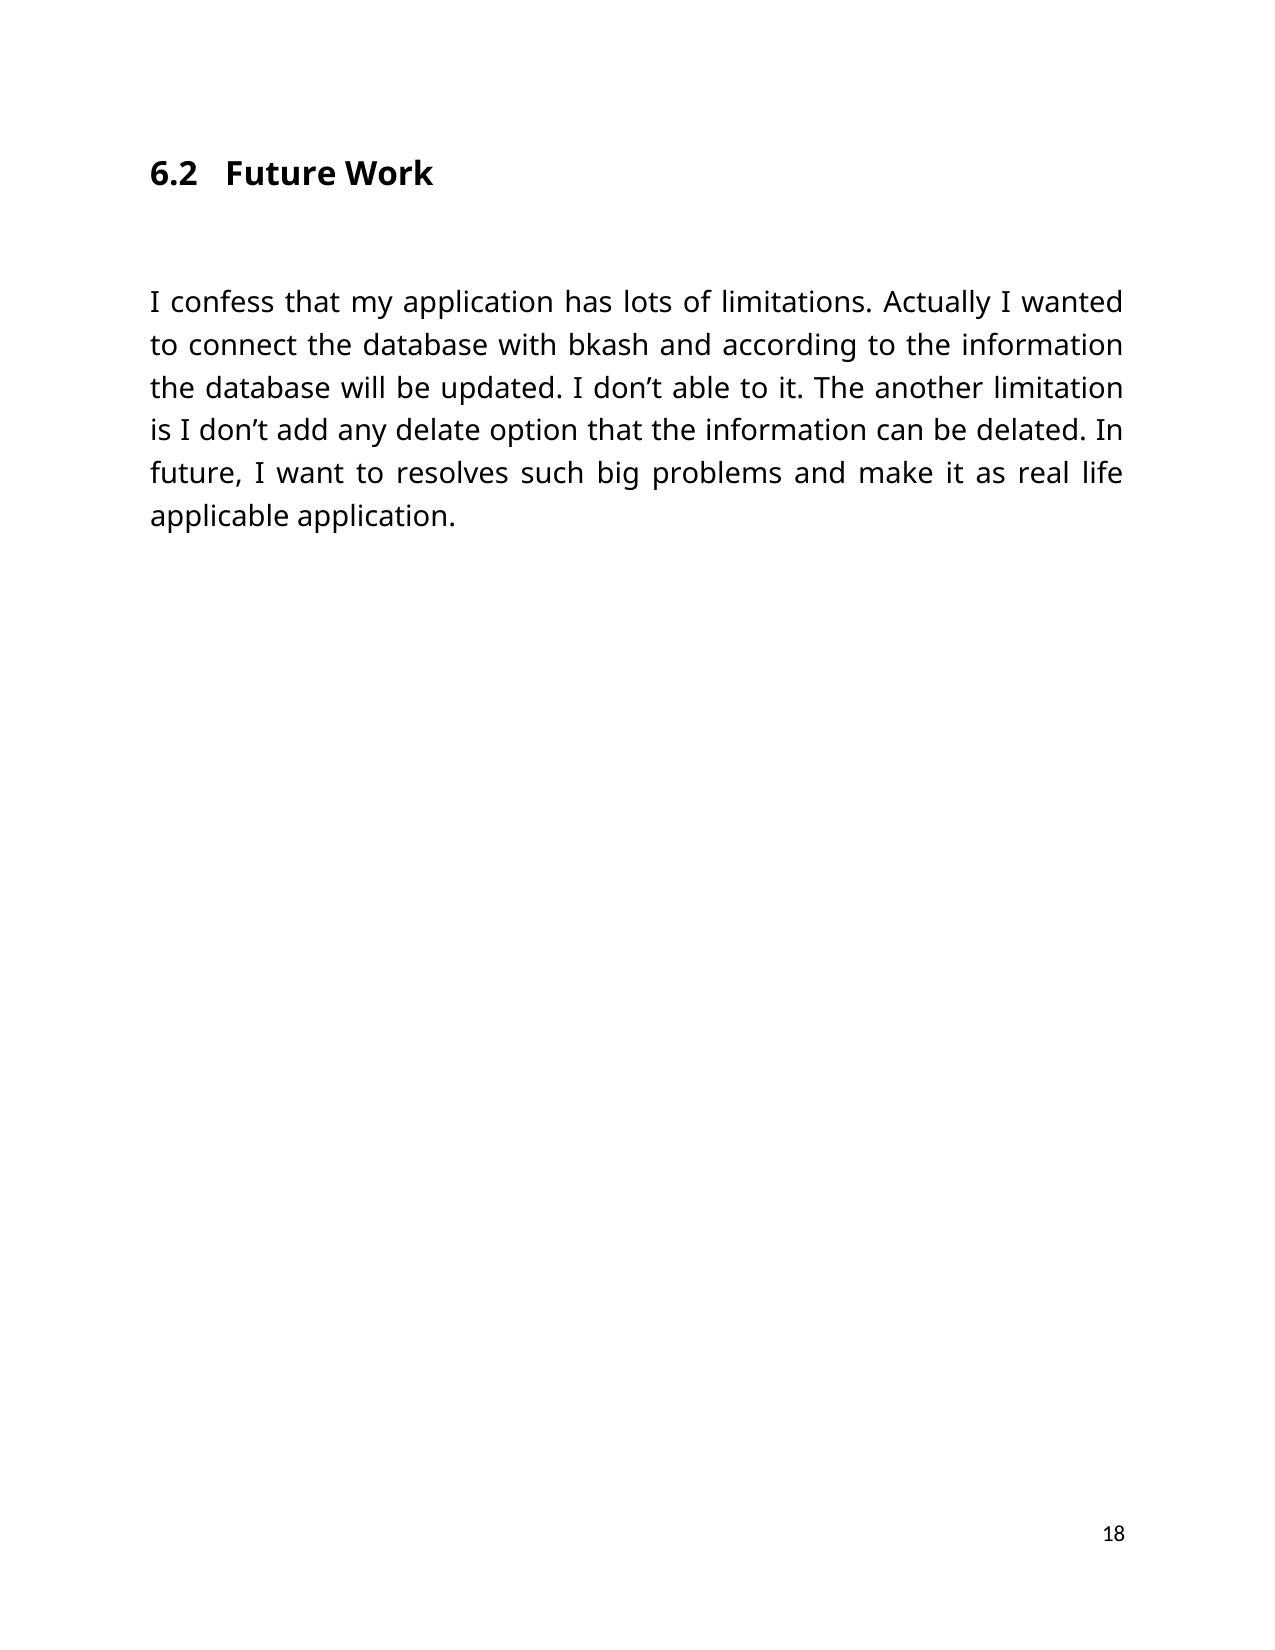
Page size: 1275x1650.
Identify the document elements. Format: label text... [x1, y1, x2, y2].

text I confess that my application has lots of limitations. Actually I wanted to connect the database with bkash and according to the information the database will be updated. I don’t able to it. The another limitation is I don’t add any delate option that the information can be delated. In future, I want to resolves such big problems and make it as real life applicable application. [150, 281, 1125, 535]
text 6.2 Future Work [150, 150, 1125, 195]
